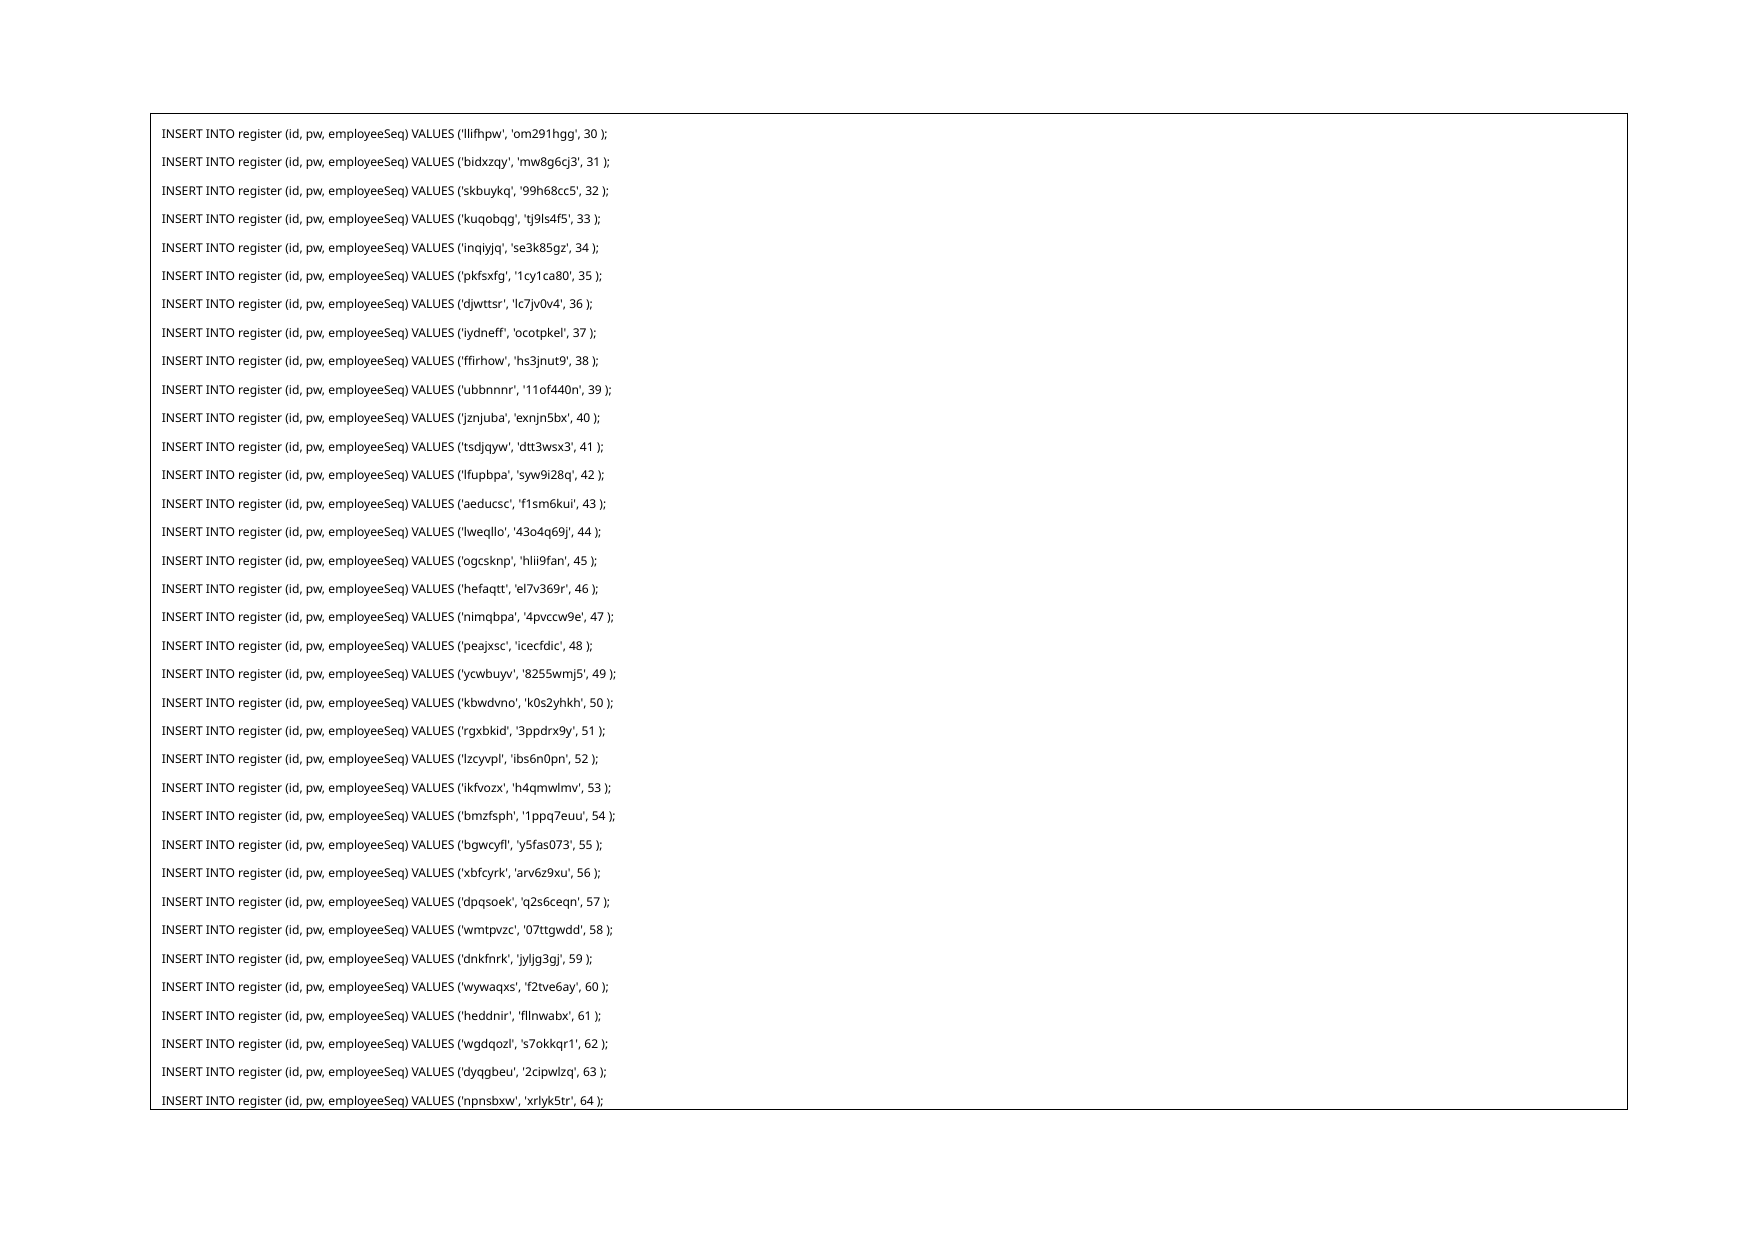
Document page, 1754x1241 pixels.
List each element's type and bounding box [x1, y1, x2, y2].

table_cell [151, 114, 1627, 1109]
